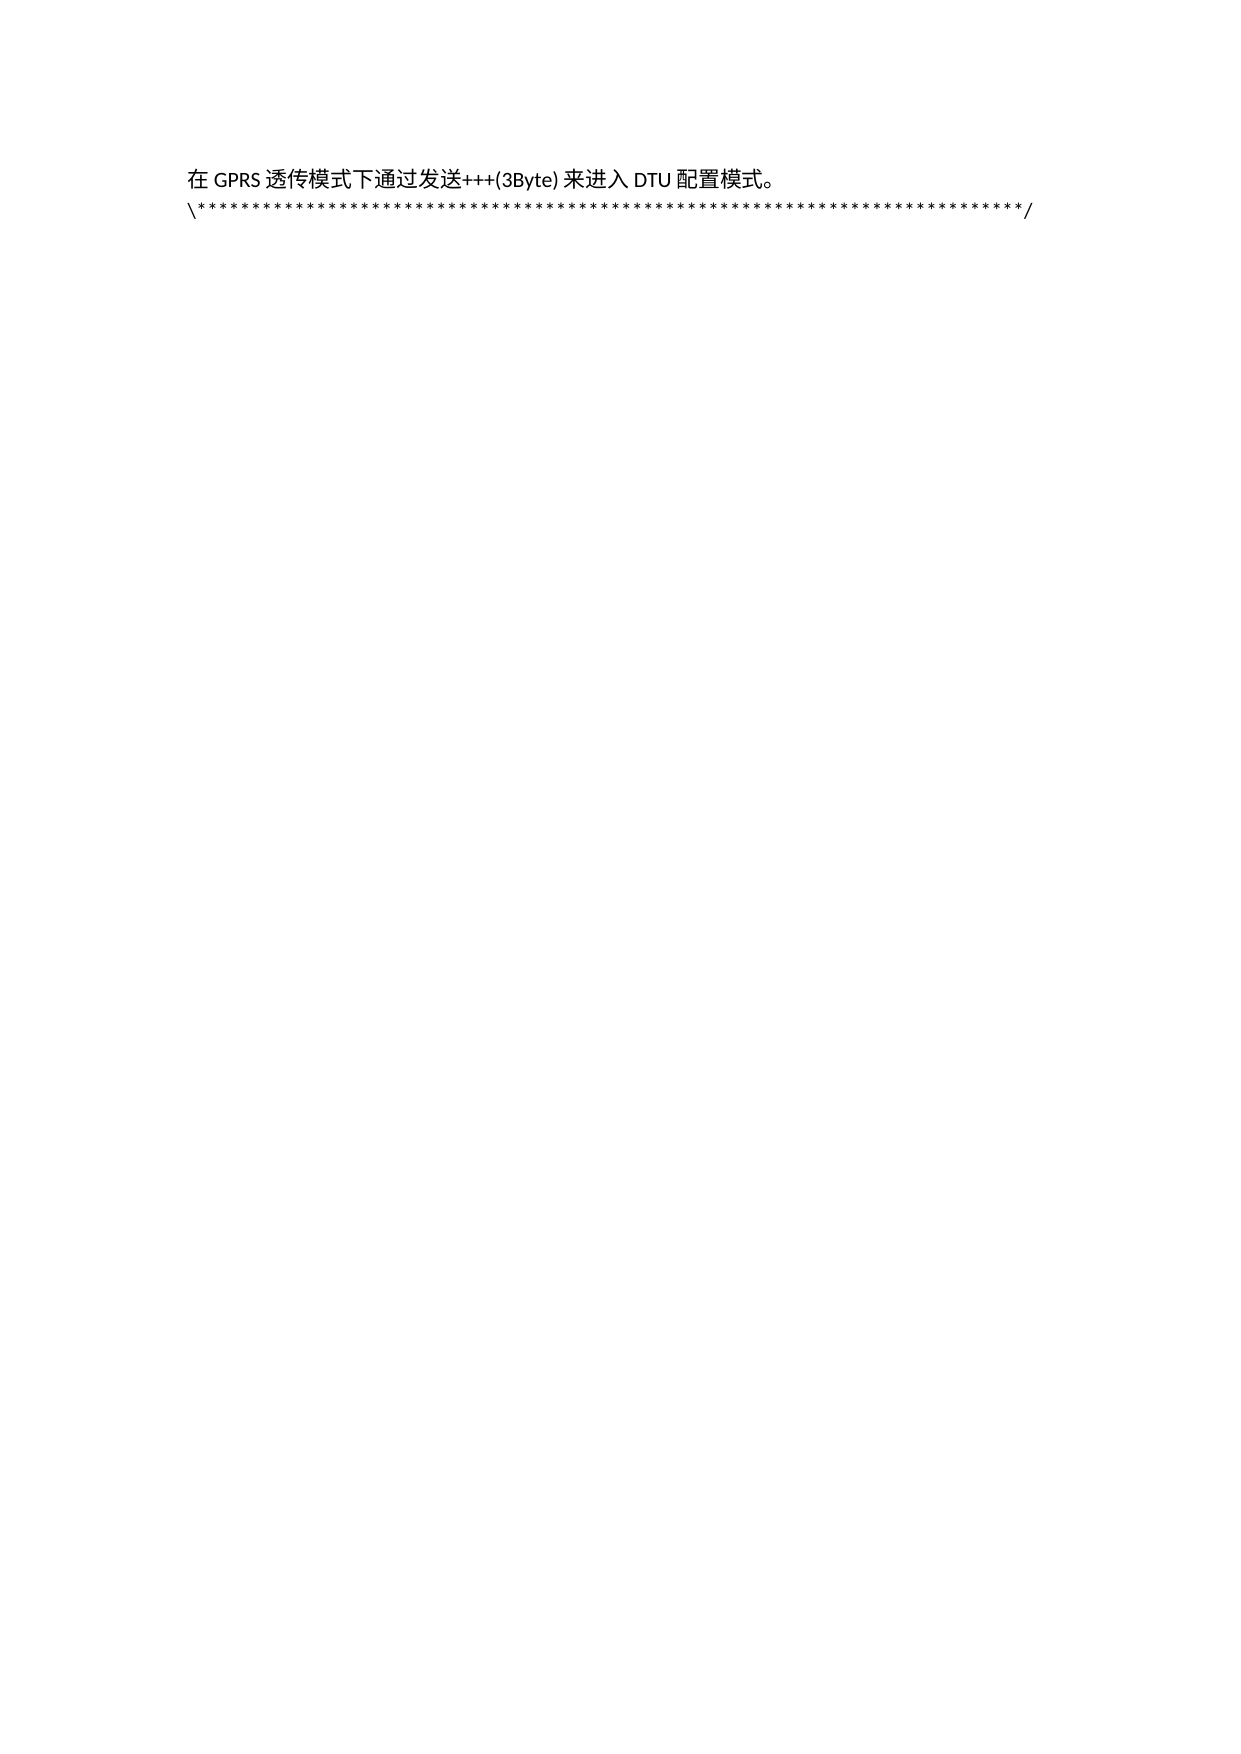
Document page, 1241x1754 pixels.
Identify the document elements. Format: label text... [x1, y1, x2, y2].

text 在GPRS透传模式下通过发送+++(3Byte) 来进入DTU配置模式。 [187, 162, 1053, 194]
text \****************************************************************************/ [187, 194, 1053, 227]
